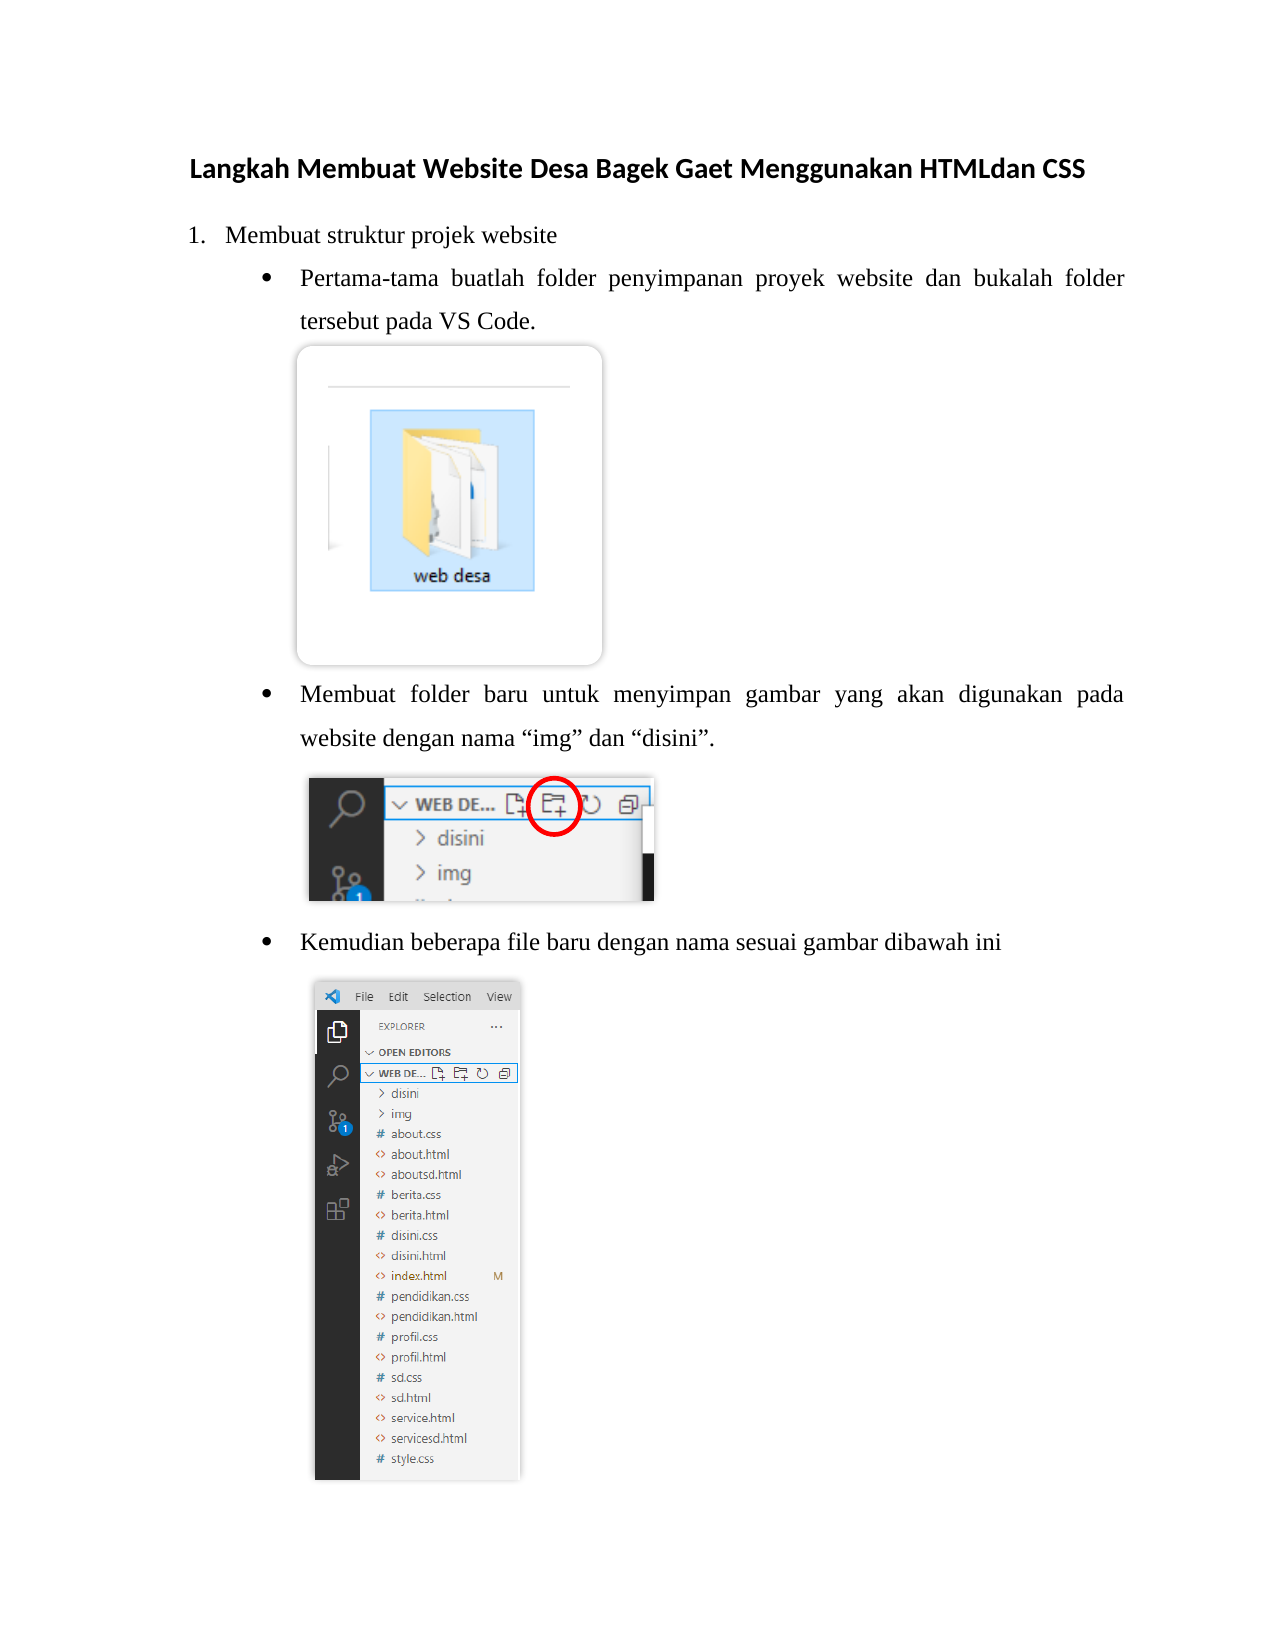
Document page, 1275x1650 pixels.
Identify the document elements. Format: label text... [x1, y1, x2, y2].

picture [328, 378, 570, 634]
list Kemudian beberapa file baru dengan nama sesuai gambar dibawah ini [262, 927, 1125, 956]
picture [315, 982, 520, 1480]
text Langkah Membuat Website Desa Bagek Gaet Menggunakan HTMLdan CSS [150, 150, 1125, 186]
list Membuat struktur projek website [187, 220, 1125, 249]
picture [309, 778, 654, 901]
list Membuat folder baru untuk menyimpan gambar yang akan digunakan pada website dengan nama “img” dan “disini”. [262, 679, 1125, 751]
list Pertama-tama buatlah folder penyimpanan proyek website dan bukalah folder tersebut pada VS Code. [262, 263, 1125, 335]
picture [531, 781, 578, 832]
